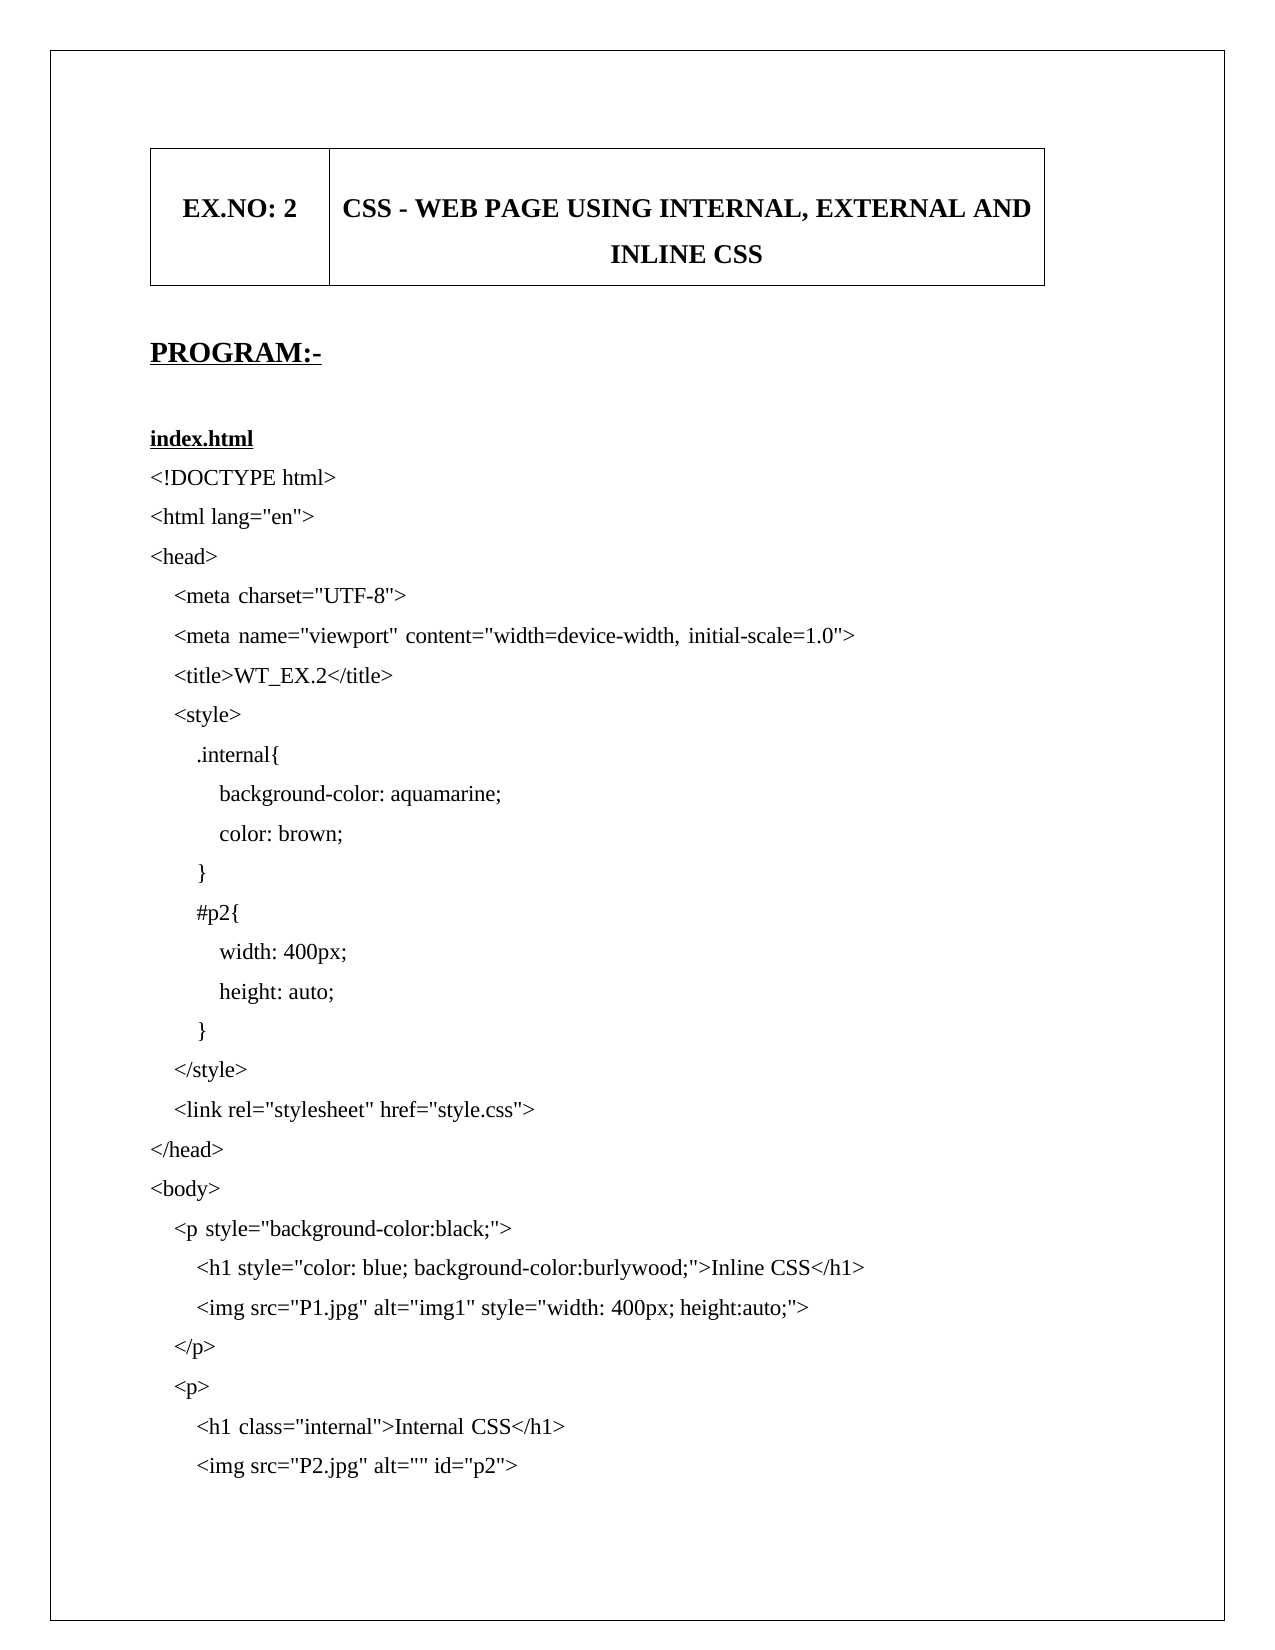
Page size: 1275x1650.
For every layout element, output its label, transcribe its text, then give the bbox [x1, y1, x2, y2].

text </p> [173, 1333, 1125, 1359]
text <style> [173, 701, 1125, 728]
subtitle index.html [150, 425, 1125, 451]
text <h1 class="internal">Internal CSS</h1> [196, 1413, 1125, 1439]
table_header CSS - WEB PAGE USING INTERNAL, EXTERNAL AND INLINE CSS [330, 149, 1044, 285]
text <!DOCTYPE html> [150, 464, 1125, 490]
text <p> [173, 1373, 1125, 1399]
text </head> [150, 1136, 1125, 1162]
text background-color: aquamarine; color: brown; [219, 780, 553, 846]
text <meta name="viewport" content="width=device-width, initial-scale=1.0"> [173, 622, 1125, 648]
text <img src="P2.jpg" alt="" id="p2"> [196, 1452, 1125, 1478]
text <link rel="stylesheet" href="style.css"> [173, 1096, 1125, 1122]
text <meta charset="UTF-8"> [173, 582, 1125, 608]
text } [196, 1017, 1125, 1043]
text <title>WT_EX.2</title> [173, 662, 1125, 688]
text <html lang="en"> [150, 503, 1125, 529]
text .internal{ [196, 741, 1125, 767]
text <p style="background-color:black;"> [173, 1214, 1125, 1241]
text } #p2{ [196, 859, 242, 925]
text <img src="P1.jpg" alt="img1" style="width: 400px; height:auto;"> [196, 1294, 1125, 1320]
text <h1 style="color: blue; background-color:burlywood;">Inline CSS</h1> [196, 1254, 1125, 1281]
subtitle PROGRAM:- [150, 335, 1125, 368]
text width: 400px; height: auto; [219, 938, 348, 1004]
text <body> [150, 1175, 1125, 1201]
text <head> [150, 543, 1125, 569]
text </style> [173, 1057, 1125, 1083]
table_header EX.NO: 2 [151, 149, 329, 285]
